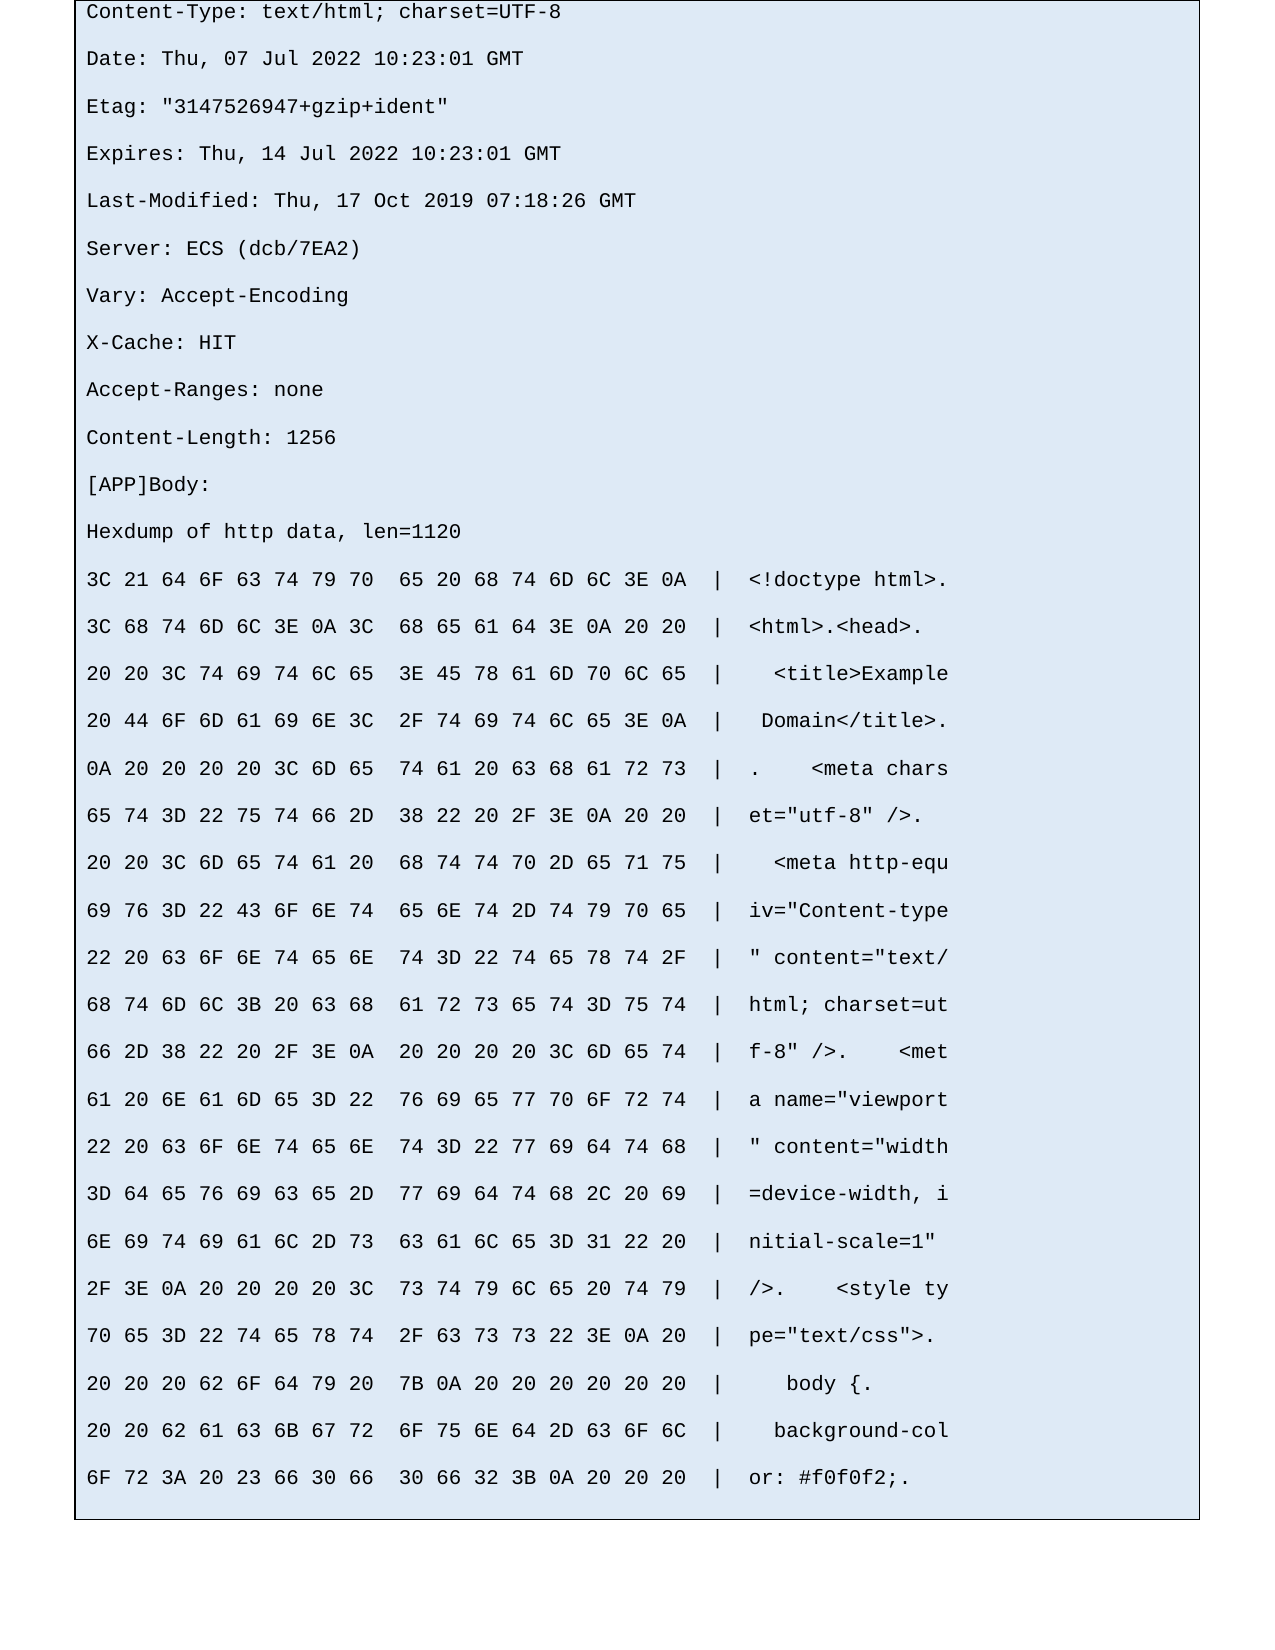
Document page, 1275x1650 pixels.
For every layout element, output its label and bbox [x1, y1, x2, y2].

table_header [76, 1, 1199, 1519]
